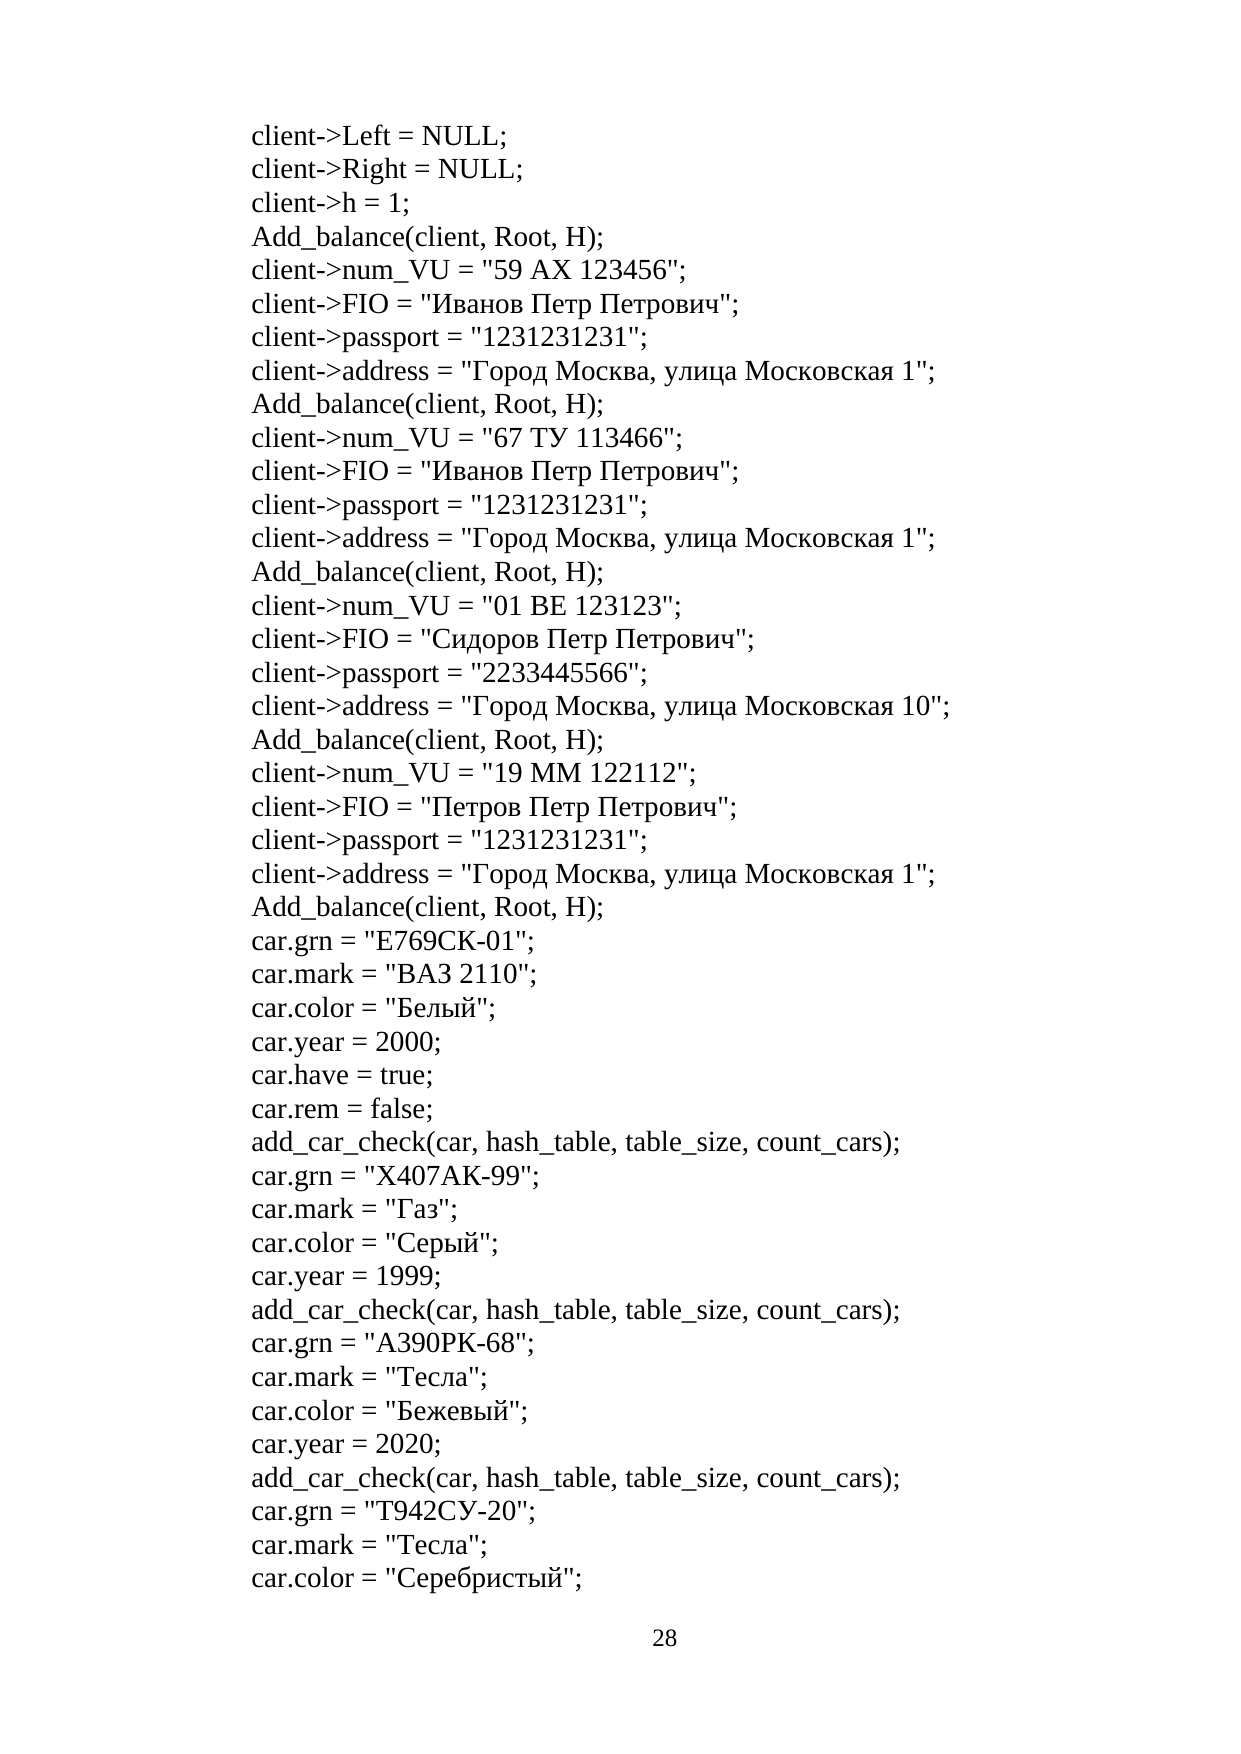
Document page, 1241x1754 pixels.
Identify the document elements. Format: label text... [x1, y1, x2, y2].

text client->passport = "1231231231"; [177, 487, 1152, 521]
text client->address = "Город Москва, улица Московская 1"; [177, 353, 1152, 386]
text Add_balance(client, Root, H); [177, 386, 1152, 420]
text car.grn = "Х407АК-99"; [177, 1158, 1152, 1191]
text car.have = true; [177, 1057, 1152, 1091]
text client->num_VU = "01 ВЕ 123123"; [177, 588, 1152, 621]
text client->num_VU = "19 ММ 122112"; [177, 755, 1152, 789]
text car.color = "Серебристый"; [177, 1560, 1152, 1594]
text client->h = 1; [177, 185, 1152, 219]
text car.year = 1999; [177, 1258, 1152, 1292]
text add_car_check(car, hash_table, table_size, count_cars); [177, 1292, 1152, 1326]
text client->FIO = "Сидоров Петр Петрович"; [177, 621, 1152, 655]
text client->FIO = "Иванов Петр Петрович"; [177, 286, 1152, 319]
text client->address = "Город Москва, улица Московская 1"; [177, 856, 1152, 889]
text car.color = "Белый"; [177, 990, 1152, 1024]
text car.rem = false; [177, 1091, 1152, 1124]
text add_car_check(car, hash_table, table_size, count_cars); [177, 1124, 1152, 1158]
text client->FIO = "Петров Петр Петрович"; [177, 789, 1152, 822]
text client->num_VU = "67 ТУ 113466"; [177, 420, 1152, 453]
text Add_balance(client, Root, H); [177, 219, 1152, 252]
text client->passport = "1231231231"; [177, 822, 1152, 856]
text car.grn = "Т942СУ-20"; [177, 1493, 1152, 1527]
text client->Right = NULL; [177, 152, 1152, 185]
text car.mark = "Тесла"; [177, 1359, 1152, 1393]
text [177, 1460, 1152, 1493]
text client->passport = "1231231231"; [177, 319, 1152, 353]
text car.grn = "А390РК-68"; [177, 1326, 1152, 1359]
text client->num_VU = "59 АХ 123456"; [177, 252, 1152, 286]
text client->Left = NULL; [177, 118, 1152, 152]
text car.color = "Серый"; [177, 1225, 1152, 1258]
text car.color = "Бежевый"; [177, 1393, 1152, 1426]
text client->passport = "2233445566"; [177, 655, 1152, 688]
text Add_balance(client, Root, H); [177, 722, 1152, 755]
text client->address = "Город Москва, улица Московская 1"; [177, 521, 1152, 554]
text Add_balance(client, Root, H); [177, 889, 1152, 923]
text car.mark = "ВАЗ 2110"; [177, 957, 1152, 990]
text client->FIO = "Иванов Петр Петрович"; [177, 453, 1152, 487]
text car.grn = "Е769СК-01"; [177, 923, 1152, 957]
text client->address = "Город Москва, улица Московская 10"; [177, 688, 1152, 722]
text Add_balance(client, Root, H); [177, 554, 1152, 588]
text car.year = 2000; [177, 1024, 1152, 1057]
text car.mark = "Тесла"; [177, 1527, 1152, 1560]
text car.year = 2020; [177, 1426, 1152, 1460]
text car.mark = "Газ"; [177, 1191, 1152, 1225]
